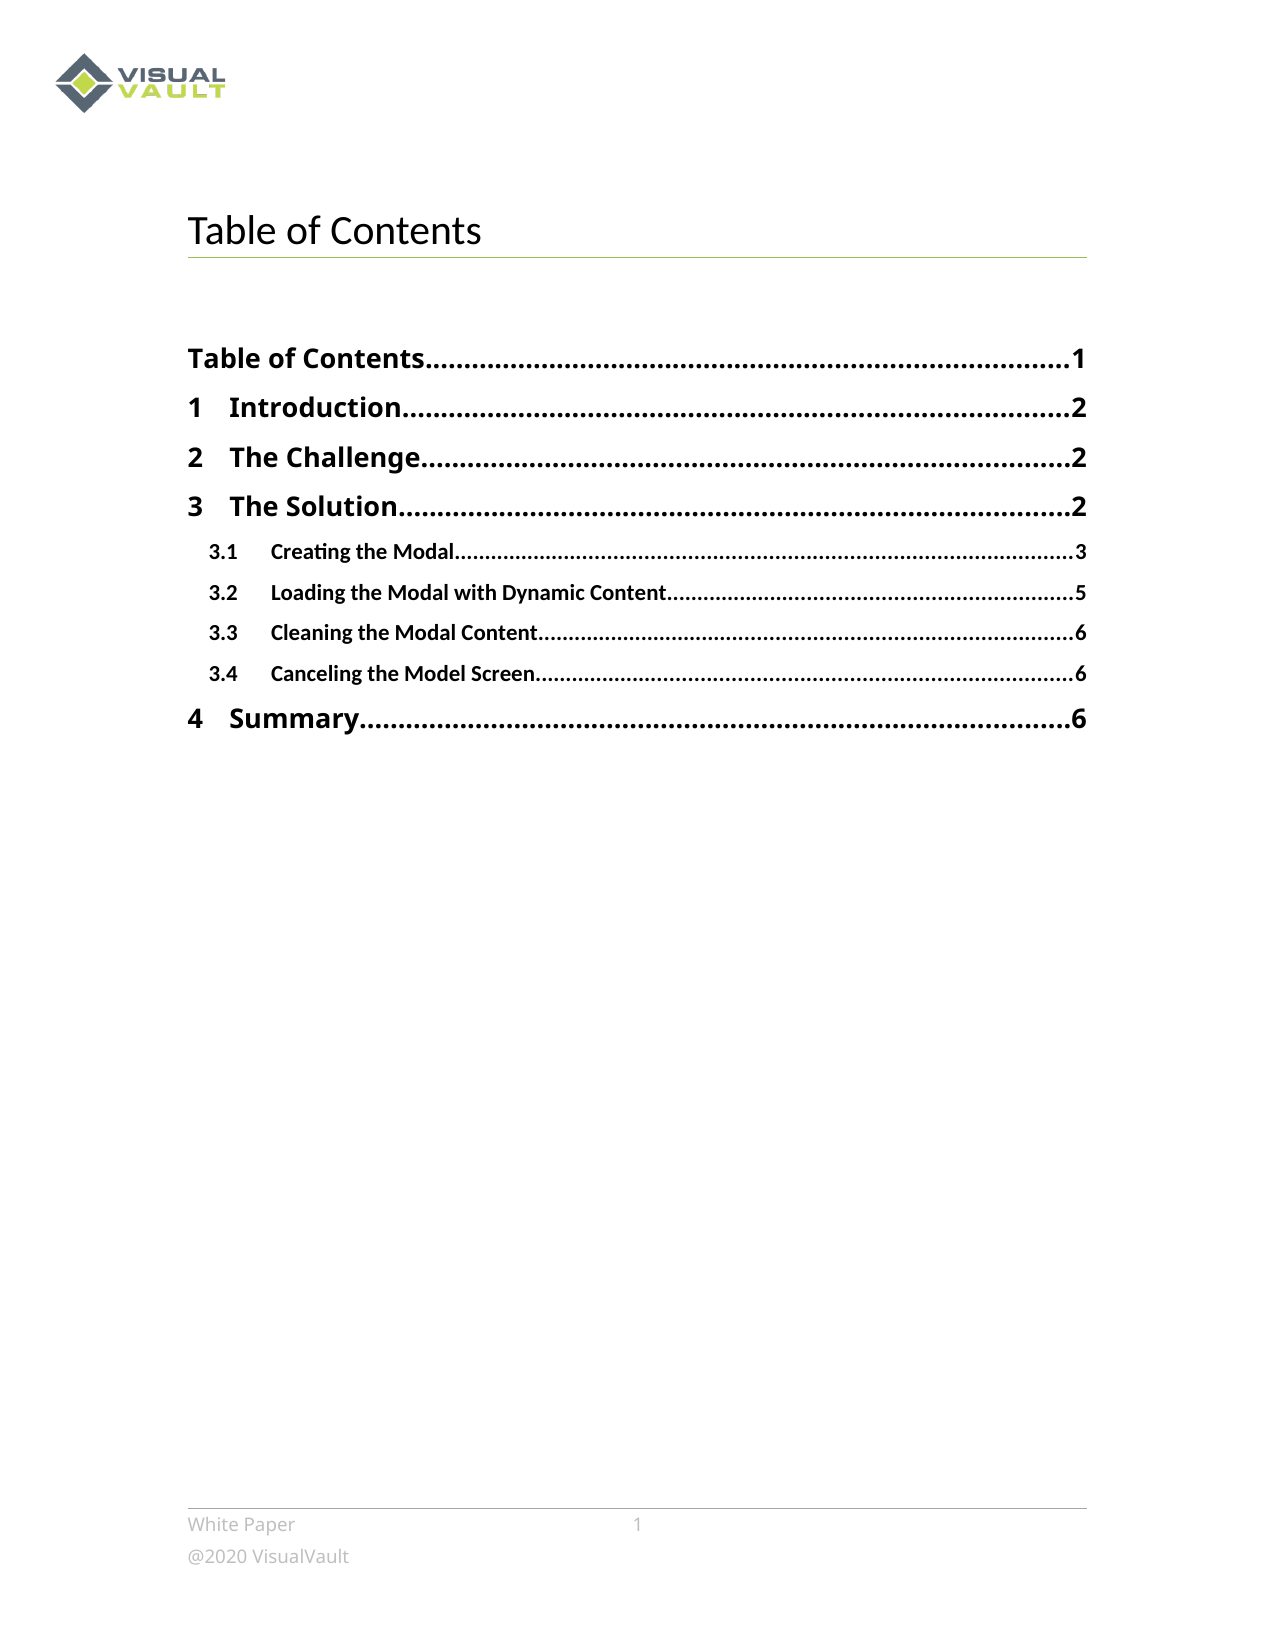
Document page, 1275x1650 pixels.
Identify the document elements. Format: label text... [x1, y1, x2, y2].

picture [55, 53, 226, 113]
subtitle Table of Contents [187, 204, 1087, 258]
